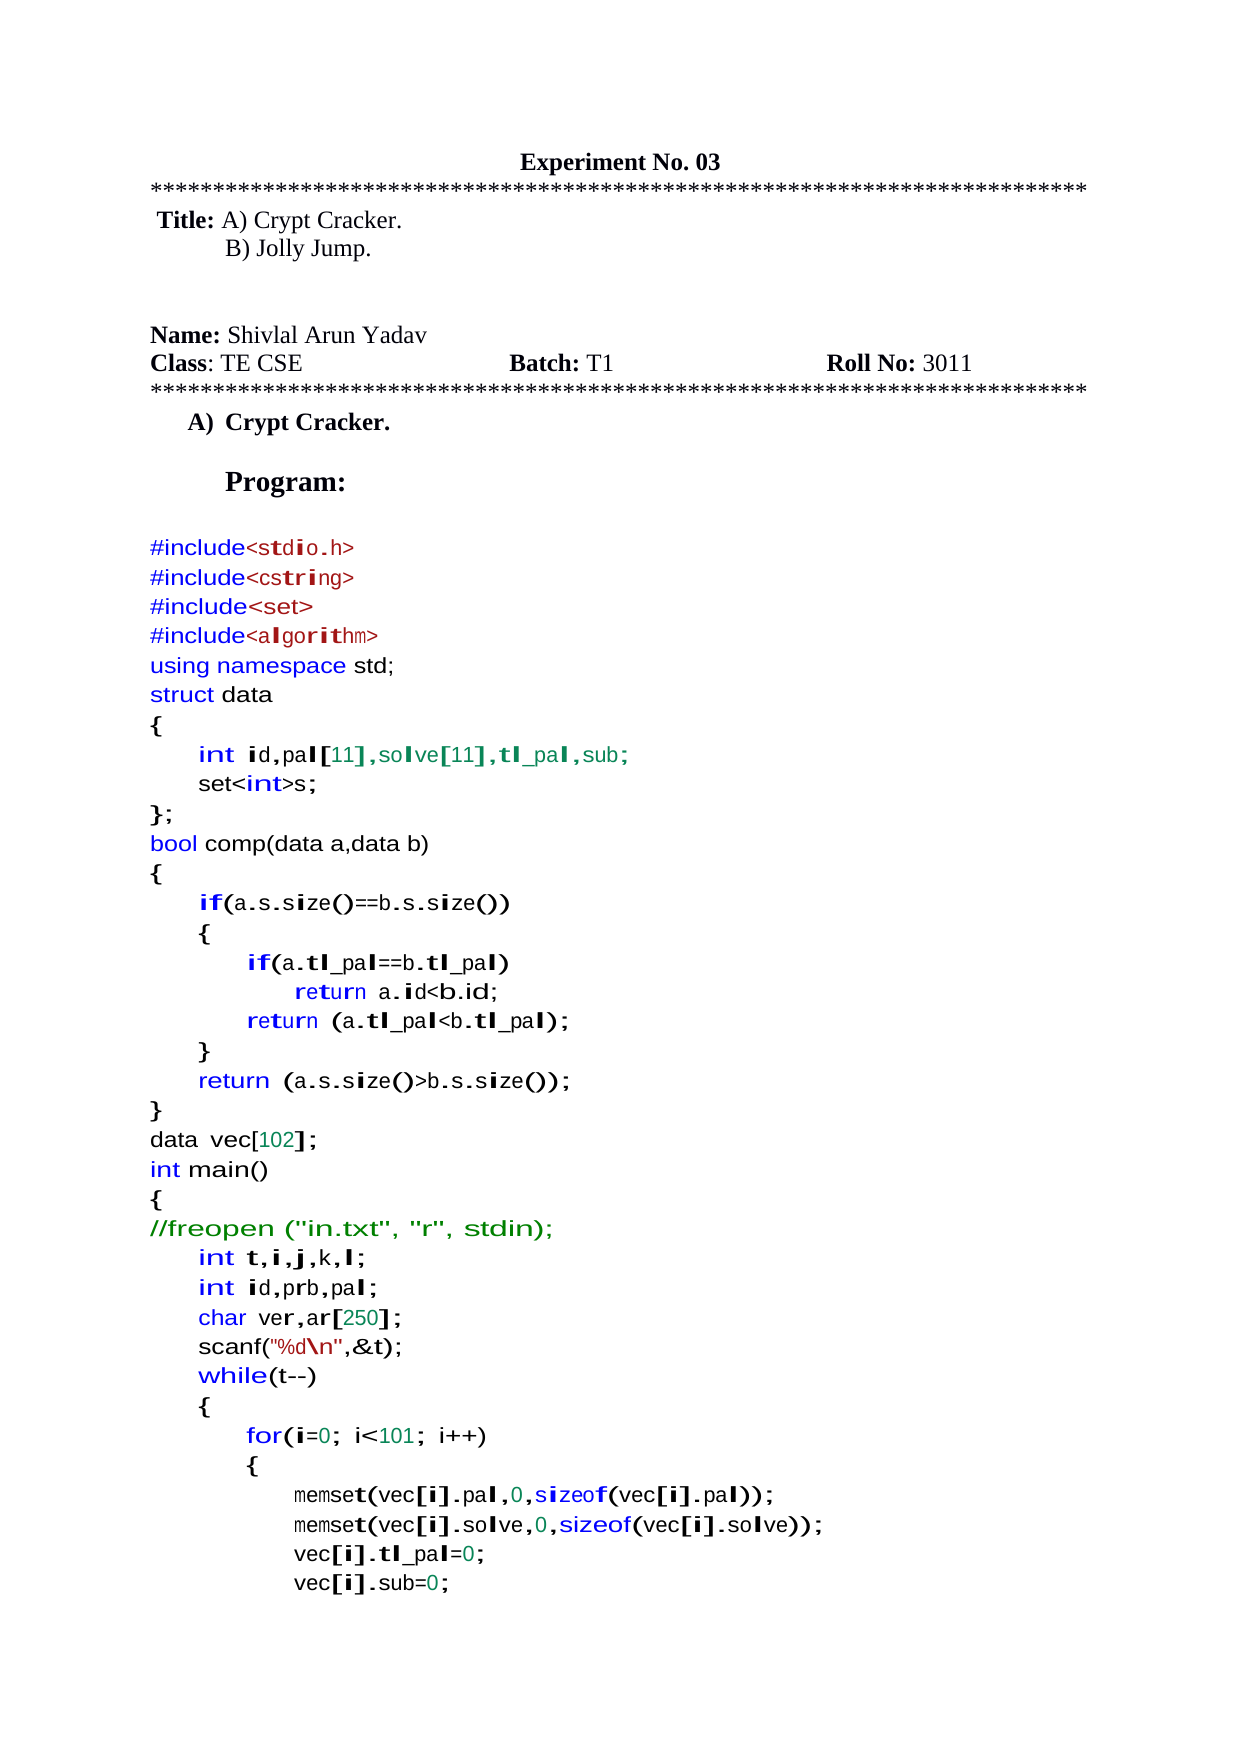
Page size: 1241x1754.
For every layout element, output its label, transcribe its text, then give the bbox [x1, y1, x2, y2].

text if(a.tl_pal==b.tl_pal) return a.id<b.id; [246, 949, 529, 1004]
text Class: TE CSE Batch: T1 Roll No: 3011 [150, 348, 1098, 377]
text #include<stdio.h> #include<cstring> #include<set> #include<algorithm> using namespace std; struct data [150, 535, 426, 707]
text { [198, 919, 1098, 945]
text *************************************************************************** [148, 176, 1089, 205]
text { [150, 860, 1098, 885]
text vec[i].sub=0; [294, 1570, 1098, 1596]
text memset(vec[i].pal,0,sizeof(vec[i].pal)); memset(vec[i].solve,0,sizeof(vec[i].solve)); vec[i].tl_pal=0; [294, 1482, 847, 1566]
text return (a.tl_pal<b.tl_pal); [246, 1008, 1098, 1033]
text Name: Shivlal Arun Yadav [150, 320, 1098, 348]
text for(i=0; i<101; i++) [246, 1423, 1098, 1448]
subtitle Crypt Cracker. [187, 407, 1098, 435]
text }; [150, 801, 1098, 826]
text { [198, 1393, 1098, 1418]
text return (a.s.size()>b.s.size()); [198, 1068, 1098, 1093]
text Title: A) Crypt Cracker. [148, 205, 411, 233]
text int id,pal[11],solve[11],tl_pal,sub; set<int>s; [198, 741, 632, 796]
text bool comp(data a,data b) [150, 830, 1098, 856]
subtitle Experiment No. 03 [148, 148, 1092, 176]
text int id,prb,pal; char ver,ar[250]; scanf("%d\n",&t); while(t--) [198, 1275, 407, 1388]
text } [198, 1038, 1098, 1063]
text } [150, 1097, 1098, 1122]
text *************************************************************************** [150, 377, 1098, 406]
text B) Jolly Jump. [225, 233, 1098, 262]
text data vec[102]; int main() [150, 1127, 331, 1182]
text Program: [225, 464, 1098, 498]
text //freopen ("in.txt", "r", stdin); int t,i,j,k,l; [150, 1216, 556, 1270]
text { [246, 1452, 1098, 1477]
text { [150, 712, 1098, 737]
text { [150, 1186, 1098, 1211]
text if(a.s.size()==b.s.size()) [198, 890, 1098, 915]
